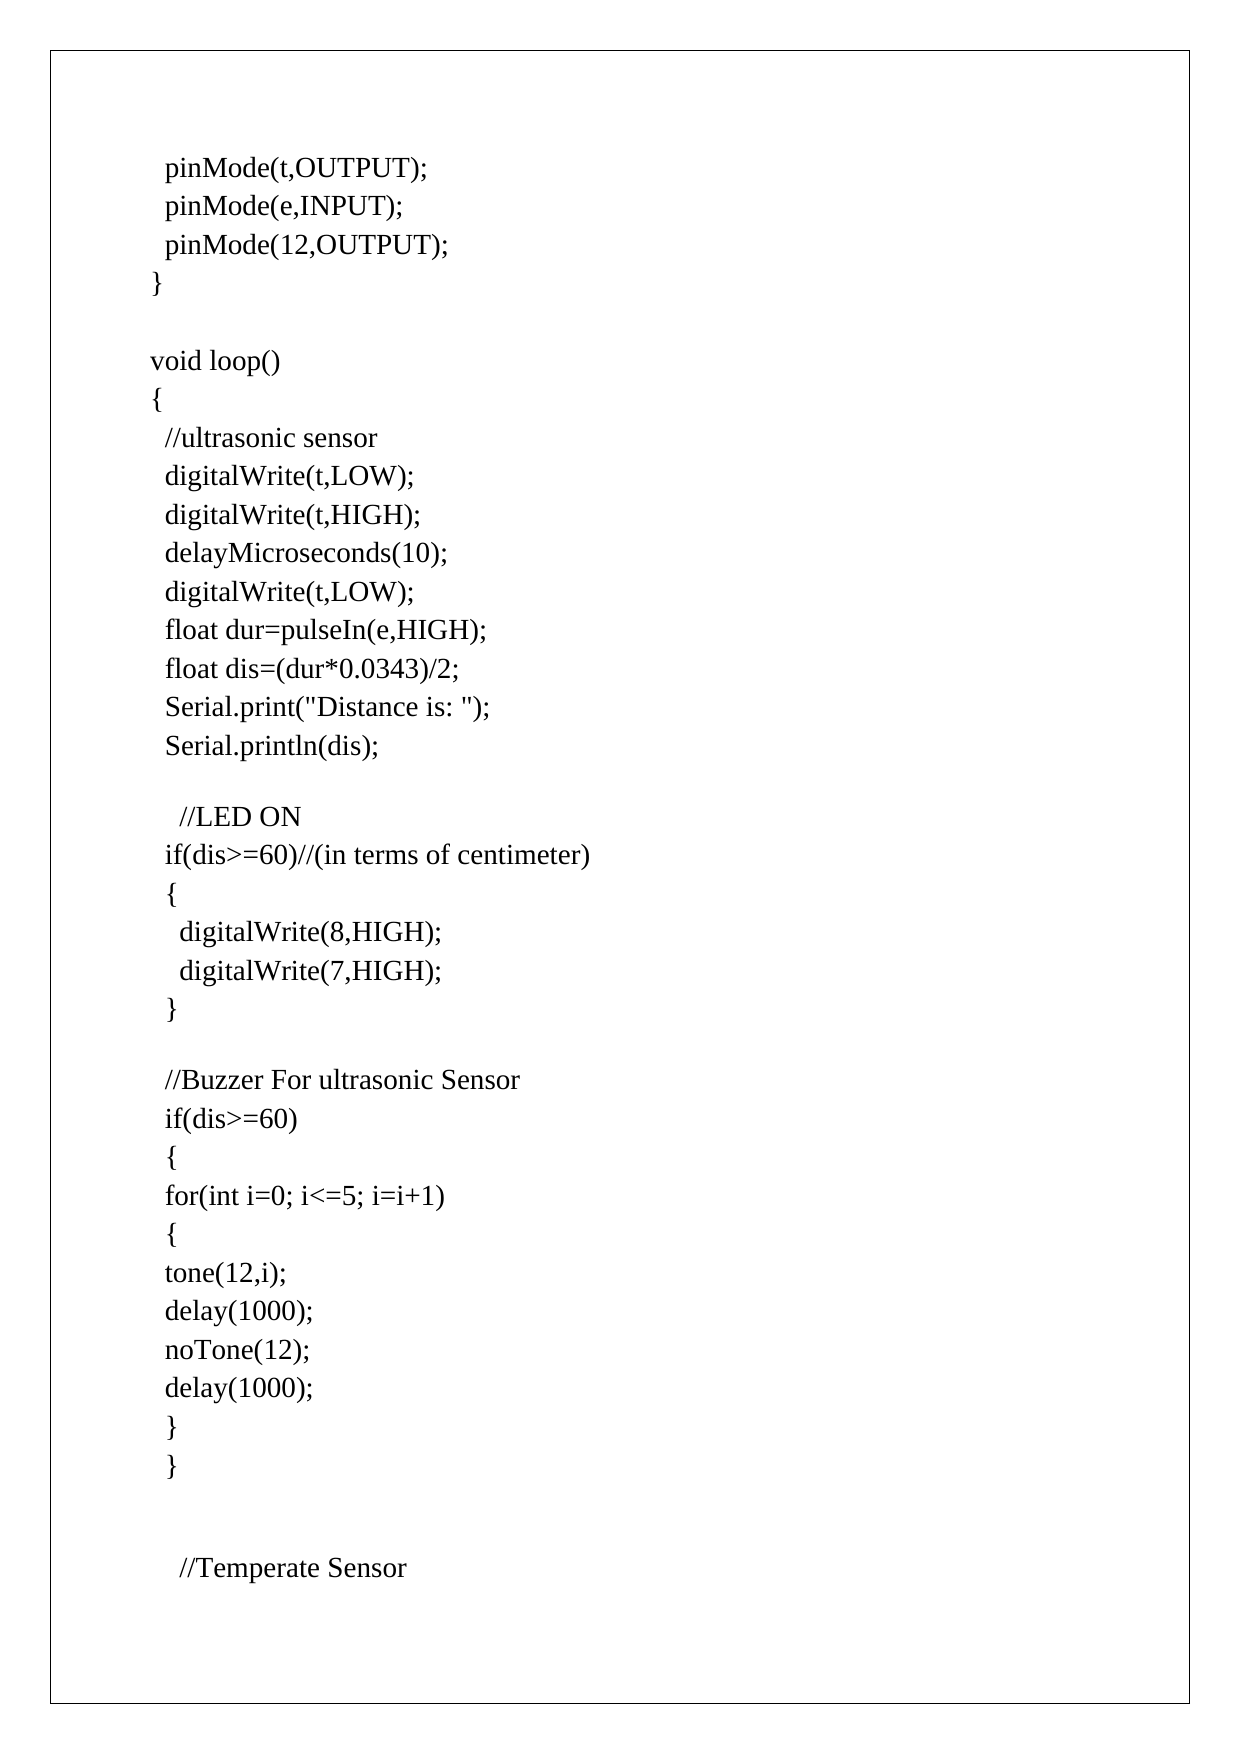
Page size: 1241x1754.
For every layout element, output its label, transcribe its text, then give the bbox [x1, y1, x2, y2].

text Serial.println(dis); [150, 728, 1090, 762]
text delayMicroseconds(10); [150, 535, 1090, 569]
text } [150, 992, 1090, 1025]
text digitalWrite(8,HIGH); [150, 914, 1090, 948]
text digitalWrite(t,LOW); [150, 574, 1090, 607]
text //Buzzer For ultrasonic Sensor [150, 1062, 1090, 1096]
text pinMode(e,INPUT); [150, 188, 1090, 222]
text digitalWrite(t,LOW); [150, 458, 1090, 492]
text { [150, 381, 1090, 415]
text { [150, 1216, 1090, 1250]
text delay(1000); [150, 1371, 1090, 1404]
text { [150, 876, 1090, 909]
text digitalWrite(t,HIGH); [150, 497, 1090, 530]
text Serial.print("Distance is: "); [150, 689, 1090, 723]
text } [150, 1409, 1090, 1443]
text if(dis>=60) [150, 1101, 1090, 1134]
text noTone(12); [150, 1332, 1090, 1366]
text tone(12,i); [150, 1255, 1090, 1288]
text } [150, 266, 1090, 299]
text { [150, 1139, 1090, 1173]
text //ultrasonic sensor [150, 420, 1090, 453]
text } [150, 1448, 1090, 1481]
text float dis=(dur*0.0343)/2; [150, 651, 1090, 684]
text if(dis>=60)//(in terms of centimeter) [150, 837, 1090, 871]
text //LED ON [150, 799, 1090, 832]
text pinMode(12,OUTPUT); [150, 227, 1090, 261]
text void loop() [150, 343, 1090, 376]
text //Temperate Sensor [150, 1551, 1090, 1584]
text float dur=pulseIn(e,HIGH); [150, 612, 1090, 646]
text delay(1000); [150, 1293, 1090, 1327]
text digitalWrite(7,HIGH); [150, 953, 1090, 987]
text for(int i=0; i<=5; i=i+1) [150, 1178, 1090, 1211]
text pinMode(t,OUTPUT); [150, 150, 1090, 183]
